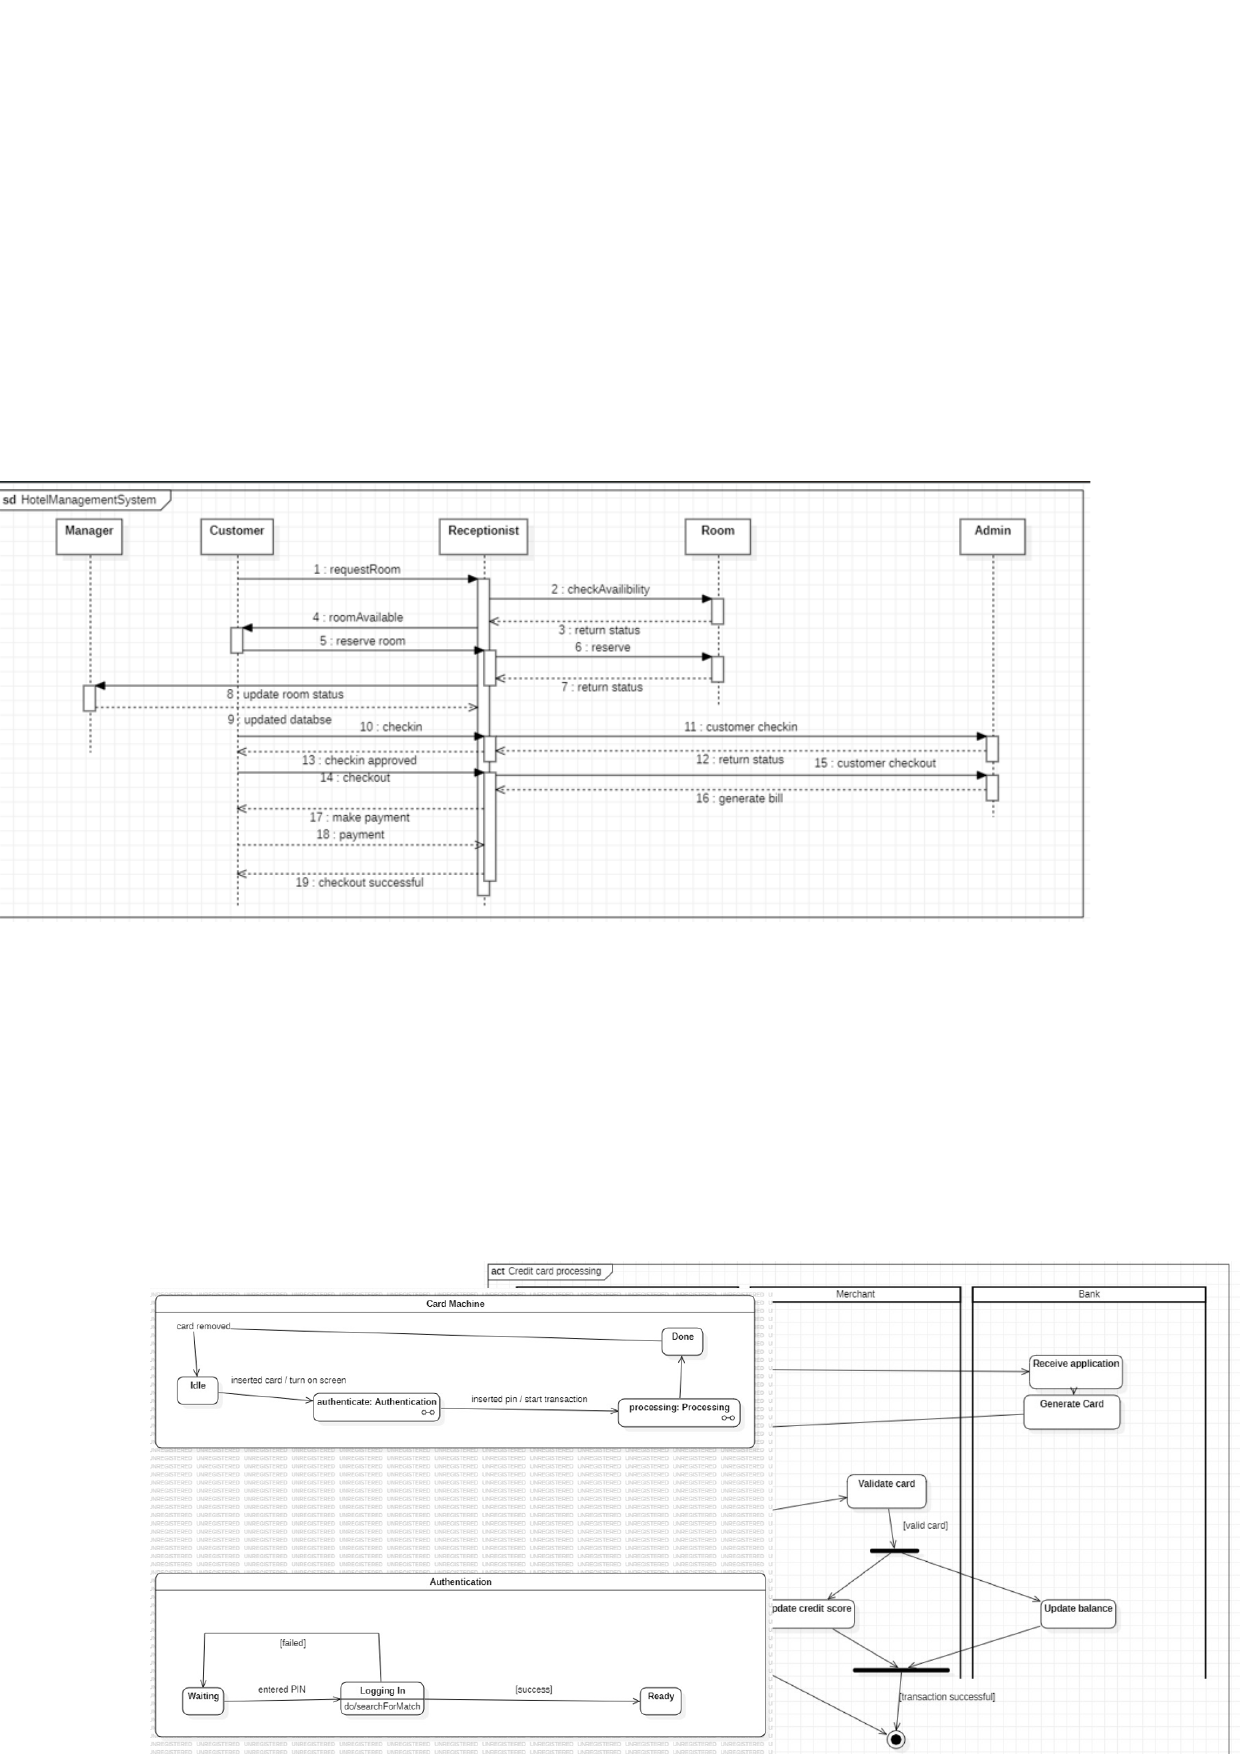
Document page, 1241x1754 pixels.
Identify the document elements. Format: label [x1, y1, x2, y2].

picture [0, 481, 1091, 922]
picture [150, 1261, 1240, 1754]
